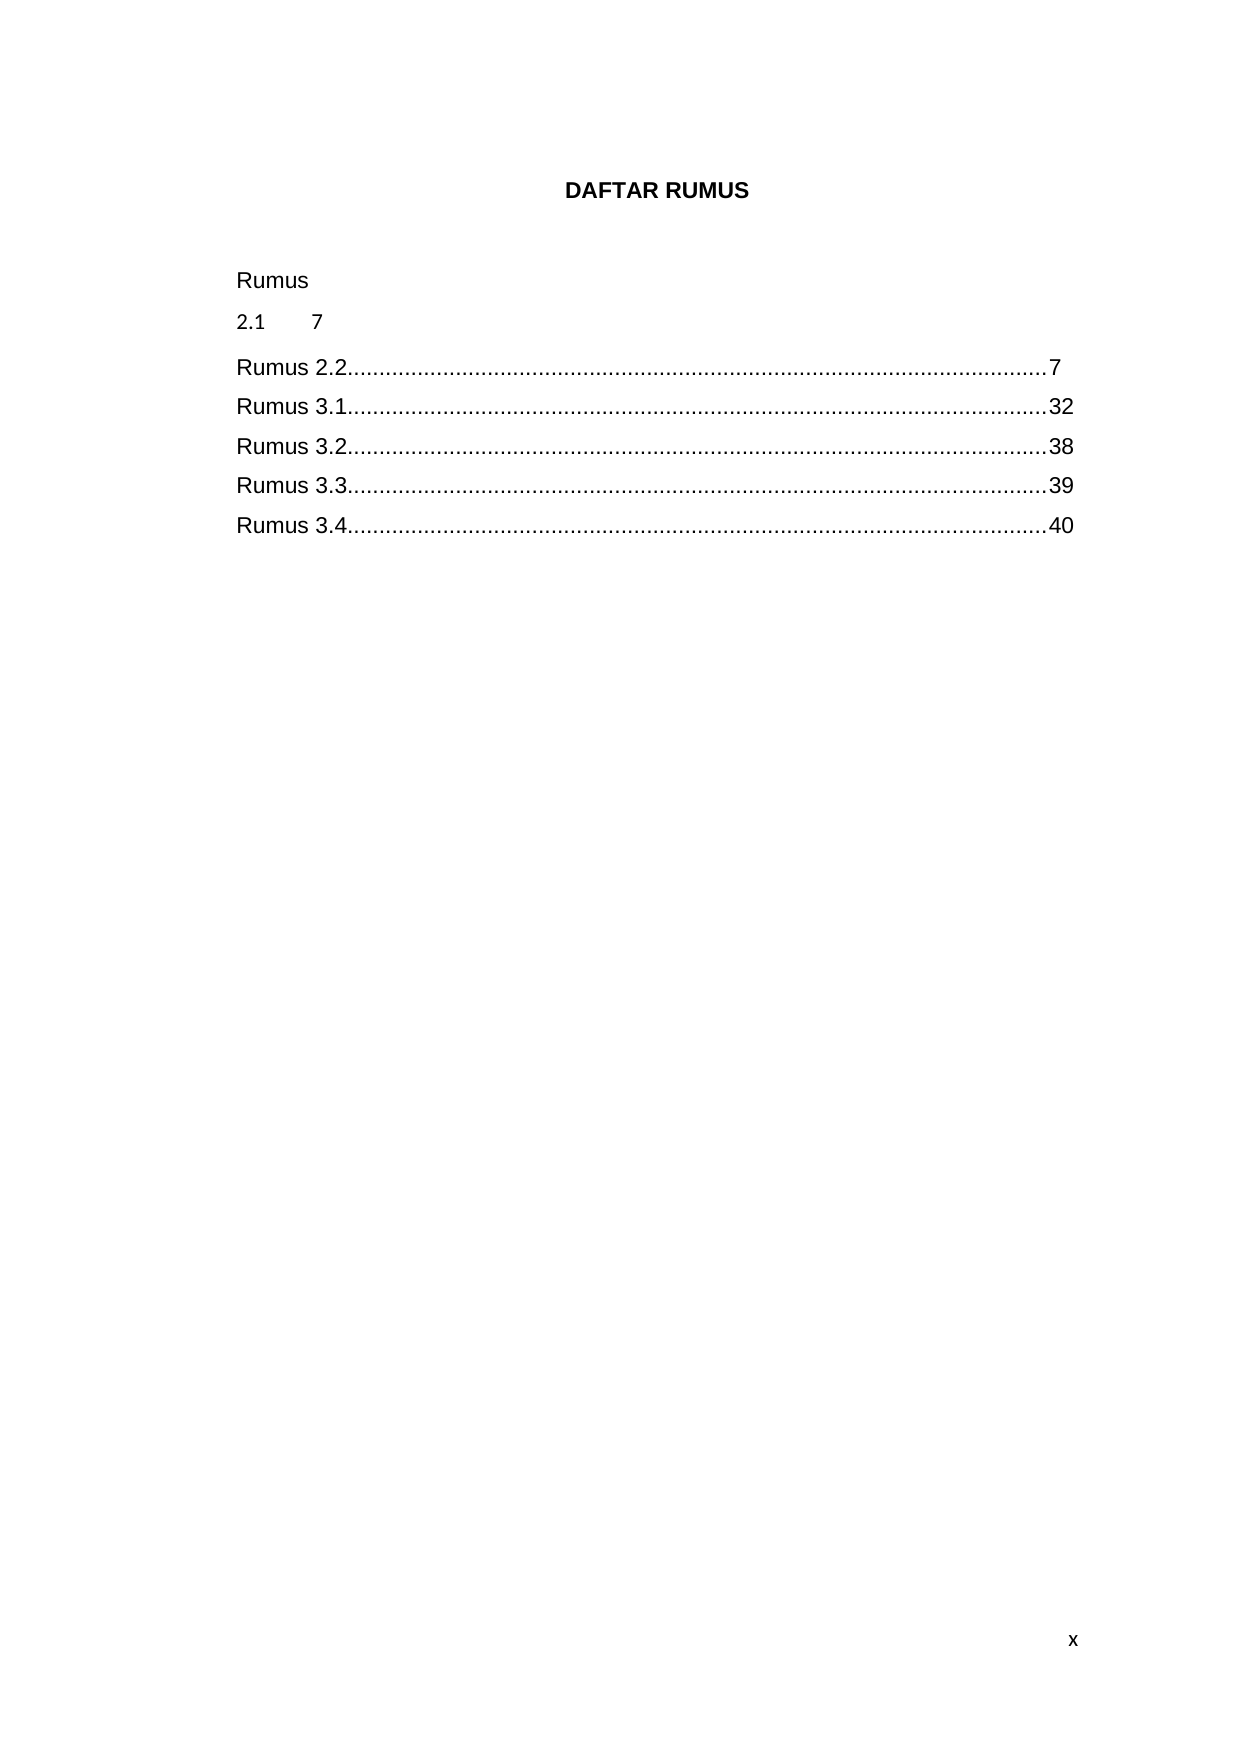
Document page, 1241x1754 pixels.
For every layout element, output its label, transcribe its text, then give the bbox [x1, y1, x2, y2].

subtitle DAFTAR RUMUS [236, 177, 1078, 203]
text Rumus 3.4 40 [236, 512, 1078, 538]
text Rumus 3.1 32 [236, 393, 1078, 419]
text Rumus 3.3 39 [236, 472, 1078, 498]
text Rumus 2.2 7 [236, 354, 1078, 380]
text Rumus 3.2 38 [236, 433, 1078, 459]
text Rumus 2.1 7 [236, 267, 1078, 294]
